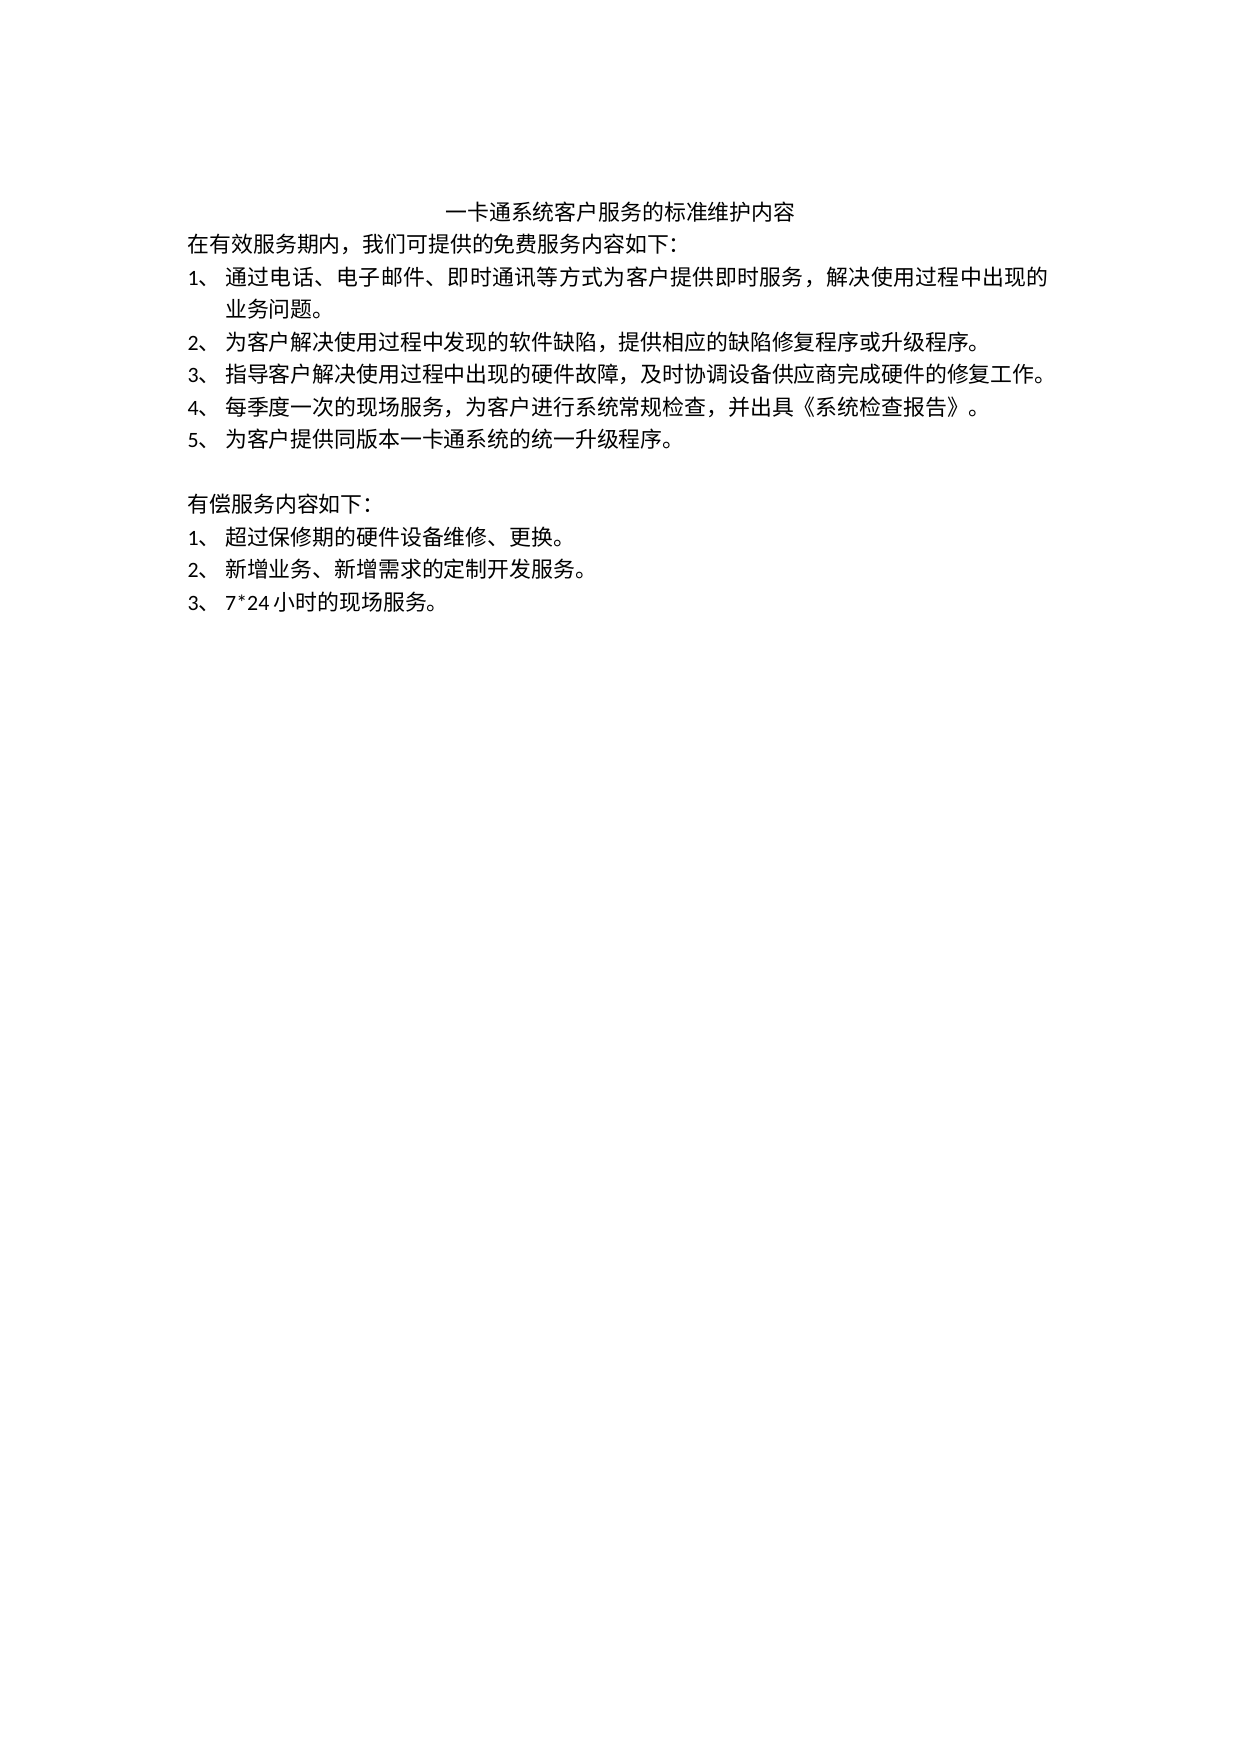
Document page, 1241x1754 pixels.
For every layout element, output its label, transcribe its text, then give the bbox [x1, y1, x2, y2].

list 指导客户解决使用过程中出现的硬件故障，及时协调设备供应商完成硬件的修复工作。 [187, 357, 1053, 389]
list 为客户解决使用过程中发现的软件缺陷，提供相应的缺陷修复程序或升级程序。 [187, 324, 1053, 357]
text 一卡通系统客户服务的标准维护内容 [187, 194, 1053, 227]
text 有偿服务内容如下： [187, 487, 1053, 519]
text 在有效服务期内，我们可提供的免费服务内容如下： [187, 227, 1053, 259]
list 新增业务、新增需求的定制开发服务。 [187, 552, 1053, 584]
list 超过保修期的硬件设备维修、更换。 [187, 519, 1053, 552]
list 为客户提供同版本一卡通系统的统一升级程序。 [187, 422, 1053, 454]
list 7*24小时的现场服务。 [187, 584, 1053, 617]
list 通过电话、电子邮件、即时通讯等方式为客户提供即时服务，解决使用过程中出现的业务问题。 [187, 259, 1053, 324]
list 每季度一次的现场服务，为客户进行系统常规检查，并出具《系统检查报告》。 [187, 389, 1053, 422]
